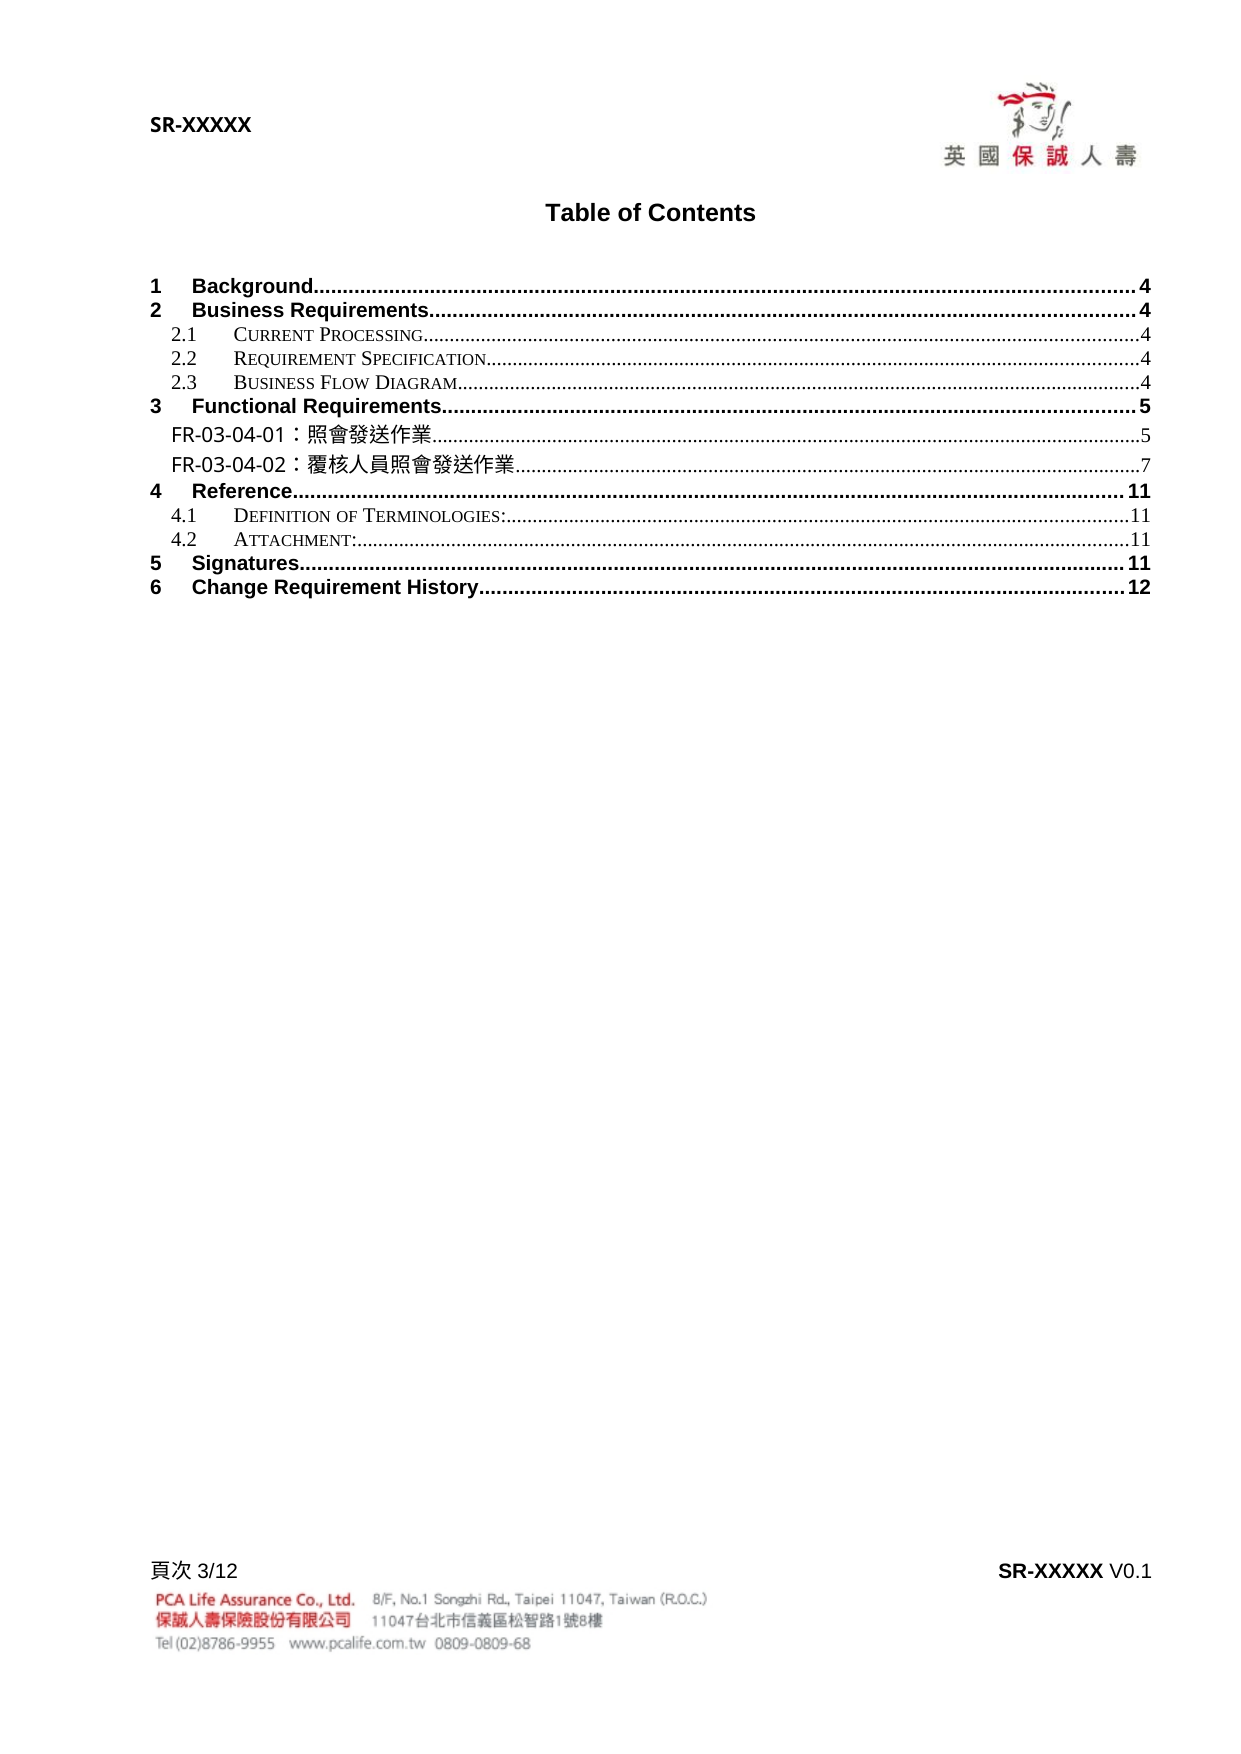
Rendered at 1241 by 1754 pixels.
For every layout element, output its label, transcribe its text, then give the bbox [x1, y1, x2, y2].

picture [150, 1587, 713, 1655]
text 2.2 Requirement Specification 4 [171, 346, 1151, 370]
text 5 Signatures 11 [150, 551, 1151, 575]
text FR-03-04-02：覆核人員照會發送作業 7 [171, 448, 1151, 479]
text 1 Background 4 [150, 274, 1151, 298]
picture [923, 75, 1152, 174]
text 3 Functional Requirements 5 [150, 394, 1151, 418]
text 2.1 Current Processing 4 [171, 322, 1151, 346]
text FR-03-04-01：照會發送作業 5 [171, 418, 1151, 448]
text 4.1 Definition of Terminologies: 11 [171, 503, 1151, 527]
text 6 Change Requirement History 12 [150, 575, 1151, 599]
text 4.2 Attachment: 11 [171, 527, 1151, 551]
text 4 Reference 11 [150, 479, 1151, 503]
text 2 Business Requirements 4 [150, 298, 1151, 322]
text 2.3 Business Flow Diagram 4 [171, 370, 1151, 394]
title Table of Contents [150, 197, 1151, 226]
